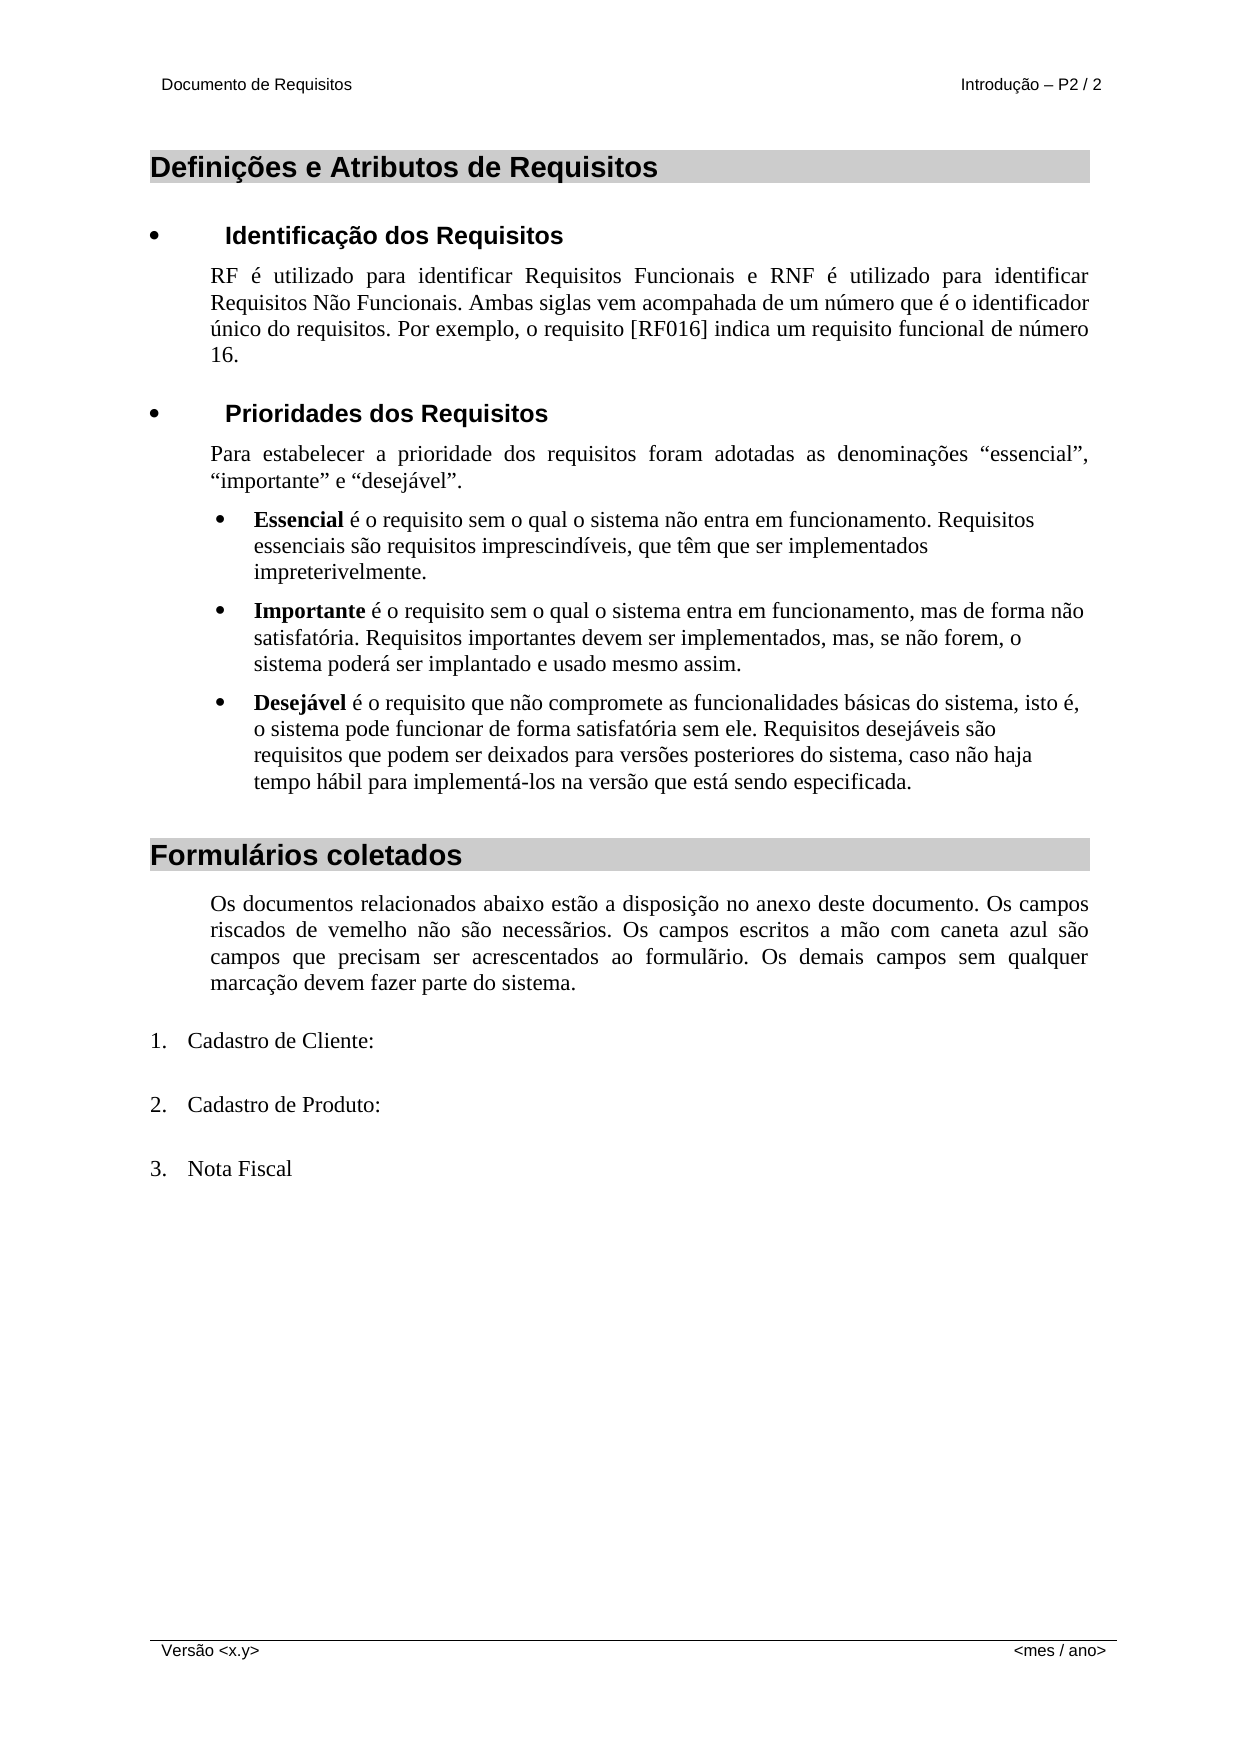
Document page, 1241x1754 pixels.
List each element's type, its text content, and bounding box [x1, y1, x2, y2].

text Para estabelecer a prioridade dos requisitos foram adotadas as denominações “essencial”, “importante” e “desejável”. [210, 440, 1090, 493]
list Cadastro de Cliente: [150, 1027, 1090, 1053]
list Desejável é o requisito que não compromete as funcionalidades básicas do sistema, isto é, o sistema pode funcionar de forma satisfatória sem ele. Requisitos desejáveis são requisitos que podem ser deixados para versões posteriores do sistema, caso não haja tempo hábil para implementá-los na versão que está sendo especificada. [216, 689, 1090, 794]
text Os documentos relacionados abaixo estão a disposição no anexo deste documento. Os campos riscados de vemelho não são necessãrios. Os campos escritos a mão com caneta azul são campos que precisam ser acrescentados ao formulãrio. Os demais campos sem qualquer marcação devem fazer parte do sistema. [210, 890, 1090, 996]
text RF é utilizado para identificar Requisitos Funcionais e RNF é utilizado para identificar Requisitos Não Funcionais. Ambas siglas vem acompahada de um número que é o identificador único do requisitos. Por exemplo, o requisito [RF016] indica um requisito funcional de número 16. [210, 262, 1090, 368]
list Nota Fiscal [150, 1154, 1090, 1181]
subtitle Prioridades dos Requisitos [150, 399, 1090, 428]
subtitle Formulários coletados [150, 838, 1090, 871]
list Cadastro de Produto: [150, 1091, 1090, 1117]
list Importante é o requisito sem o qual o sistema entra em funcionamento, mas de forma não satisfatória. Requisitos importantes devem ser implementados, mas, se não forem, o sistema poderá ser implantado e usado mesmo assim. [216, 597, 1090, 676]
subtitle Identificação dos Requisitos [150, 221, 1090, 250]
list Essencial é o requisito sem o qual o sistema não entra em funcionamento. Requisitos essenciais são requisitos imprescindíveis, que têm que ser implementados impreterivelmente. [216, 506, 1090, 585]
subtitle Definições e Atributos de Requisitos [150, 150, 1090, 183]
